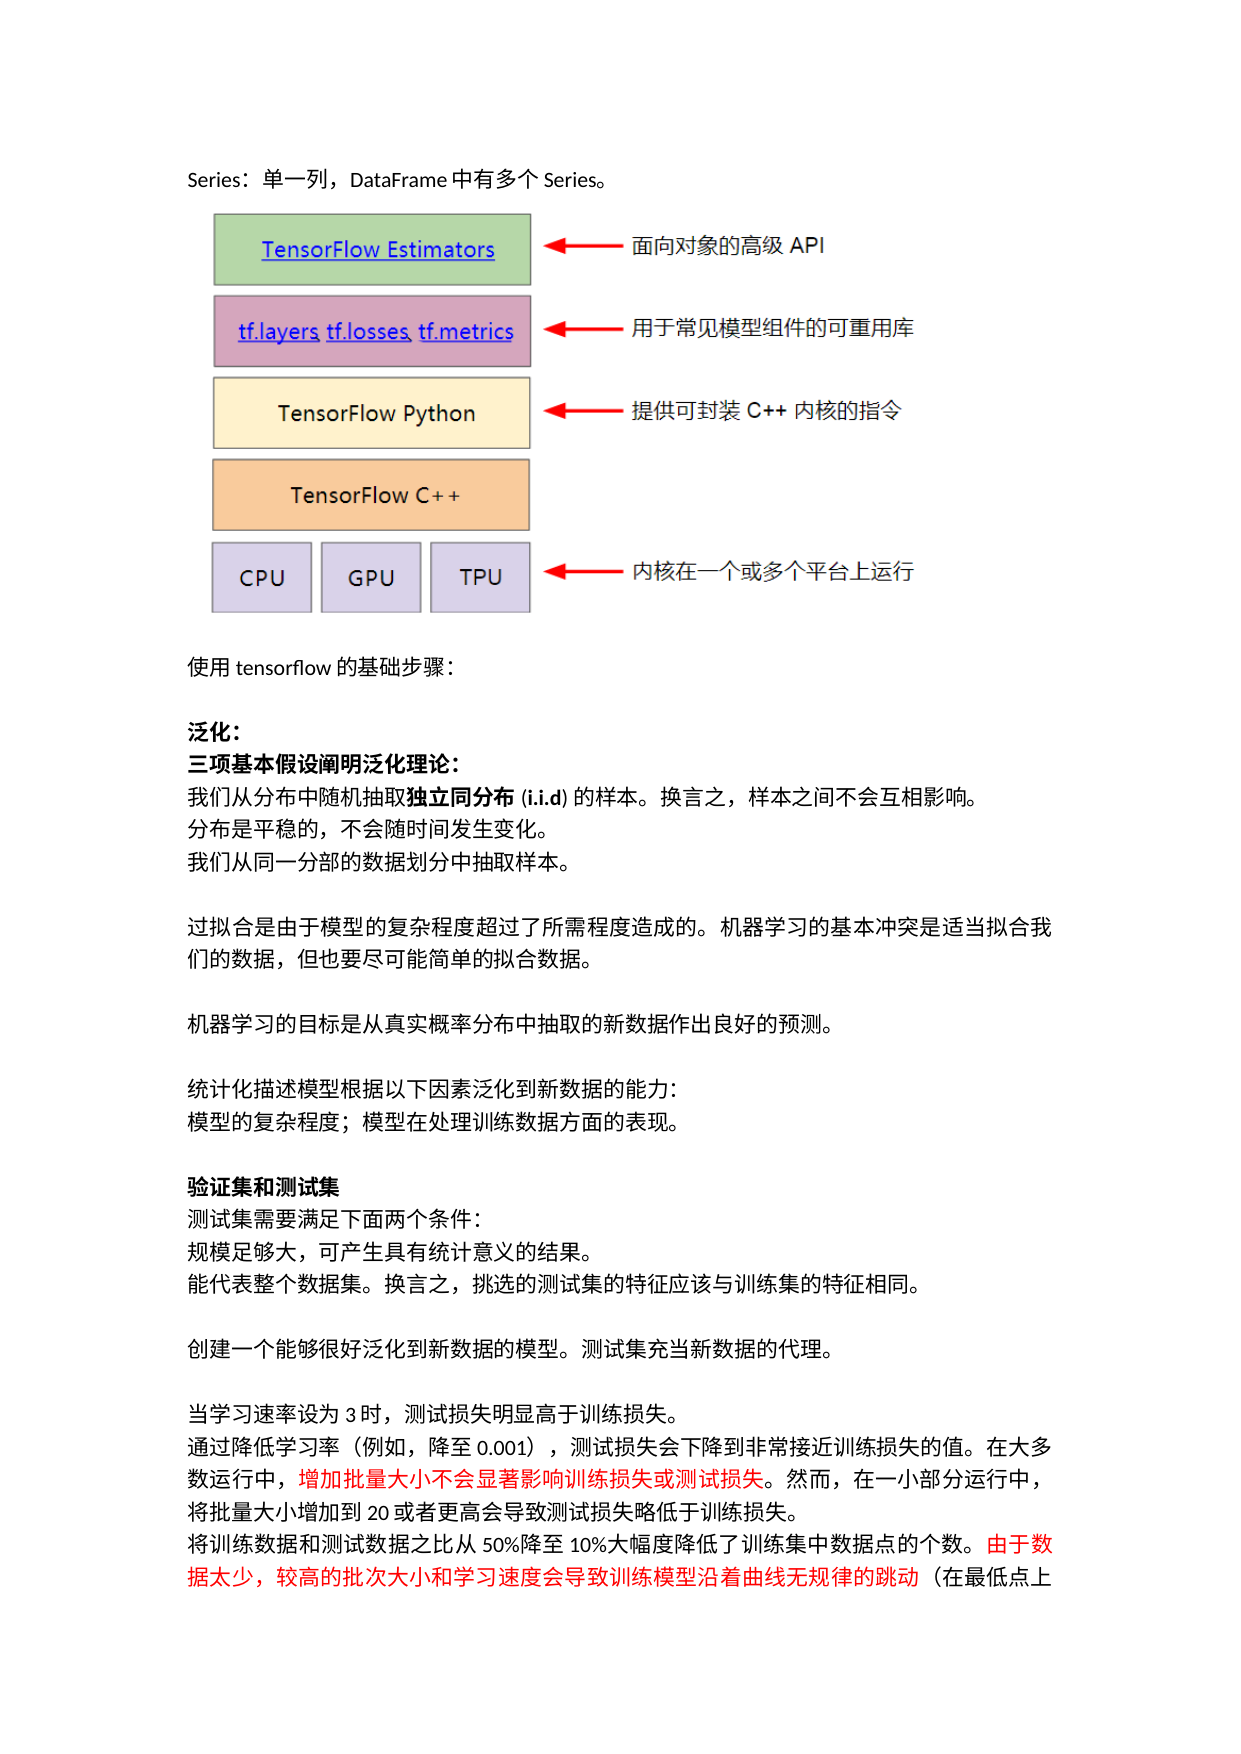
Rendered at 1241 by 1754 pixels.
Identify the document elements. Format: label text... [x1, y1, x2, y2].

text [187, 1527, 1053, 1592]
picture [207, 203, 929, 618]
text 创建一个能够很好泛化到新数据的模型。测试集充当新数据的代理。 [187, 1332, 1053, 1364]
text 规模足够大，可产生具有统计意义的结果。 [187, 1234, 1053, 1267]
text 我们从同一分部的数据划分中抽取样本。 [187, 844, 1053, 877]
text 分布是平稳的，不会随时间发生变化。 [187, 812, 1053, 844]
text 三项基本假设阐明泛化理论： [187, 747, 1053, 779]
text 泛化： [187, 714, 1053, 747]
text 统计化描述模型根据以下因素泛化到新数据的能力： [187, 1072, 1053, 1104]
text 模型的复杂程度；模型在处理训练数据方面的表现。 [187, 1104, 1053, 1137]
text 过拟合是由于模型的复杂程度超过了所需程度造成的。机器学习的基本冲突是适当拟合我们的数据，但也要尽可能简单的拟合数据。 [187, 909, 1053, 974]
text 通过降低学习率（例如，降至0.001），测试损失会下降到非常接近训练损失的值。在大多数运行中，增加批量大小不会显著影响训练损失或测试损失。然而，在一小部分运行中，将批量大小增加到20或者更高会导致测试损失略低于训练损失。 [187, 1429, 1053, 1527]
text Series：单一列，DataFrame中有多个Series。 [187, 162, 1053, 194]
text 验证集和测试集 [187, 1169, 1053, 1202]
text 能代表整个数据集。换言之，挑选的测试集的特征应该与训练集的特征相同。 [187, 1267, 1053, 1299]
text 测试集需要满足下面两个条件： [187, 1202, 1053, 1234]
text 当学习速率设为3时，测试损失明显高于训练损失。 [187, 1397, 1053, 1429]
text 我们从分布中随机抽取独立同分布 (i.i.d) 的样本。换言之，样本之间不会互相影响。 [187, 779, 1053, 812]
text 机器学习的目标是从真实概率分布中抽取的新数据作出良好的预测。 [187, 1007, 1053, 1039]
